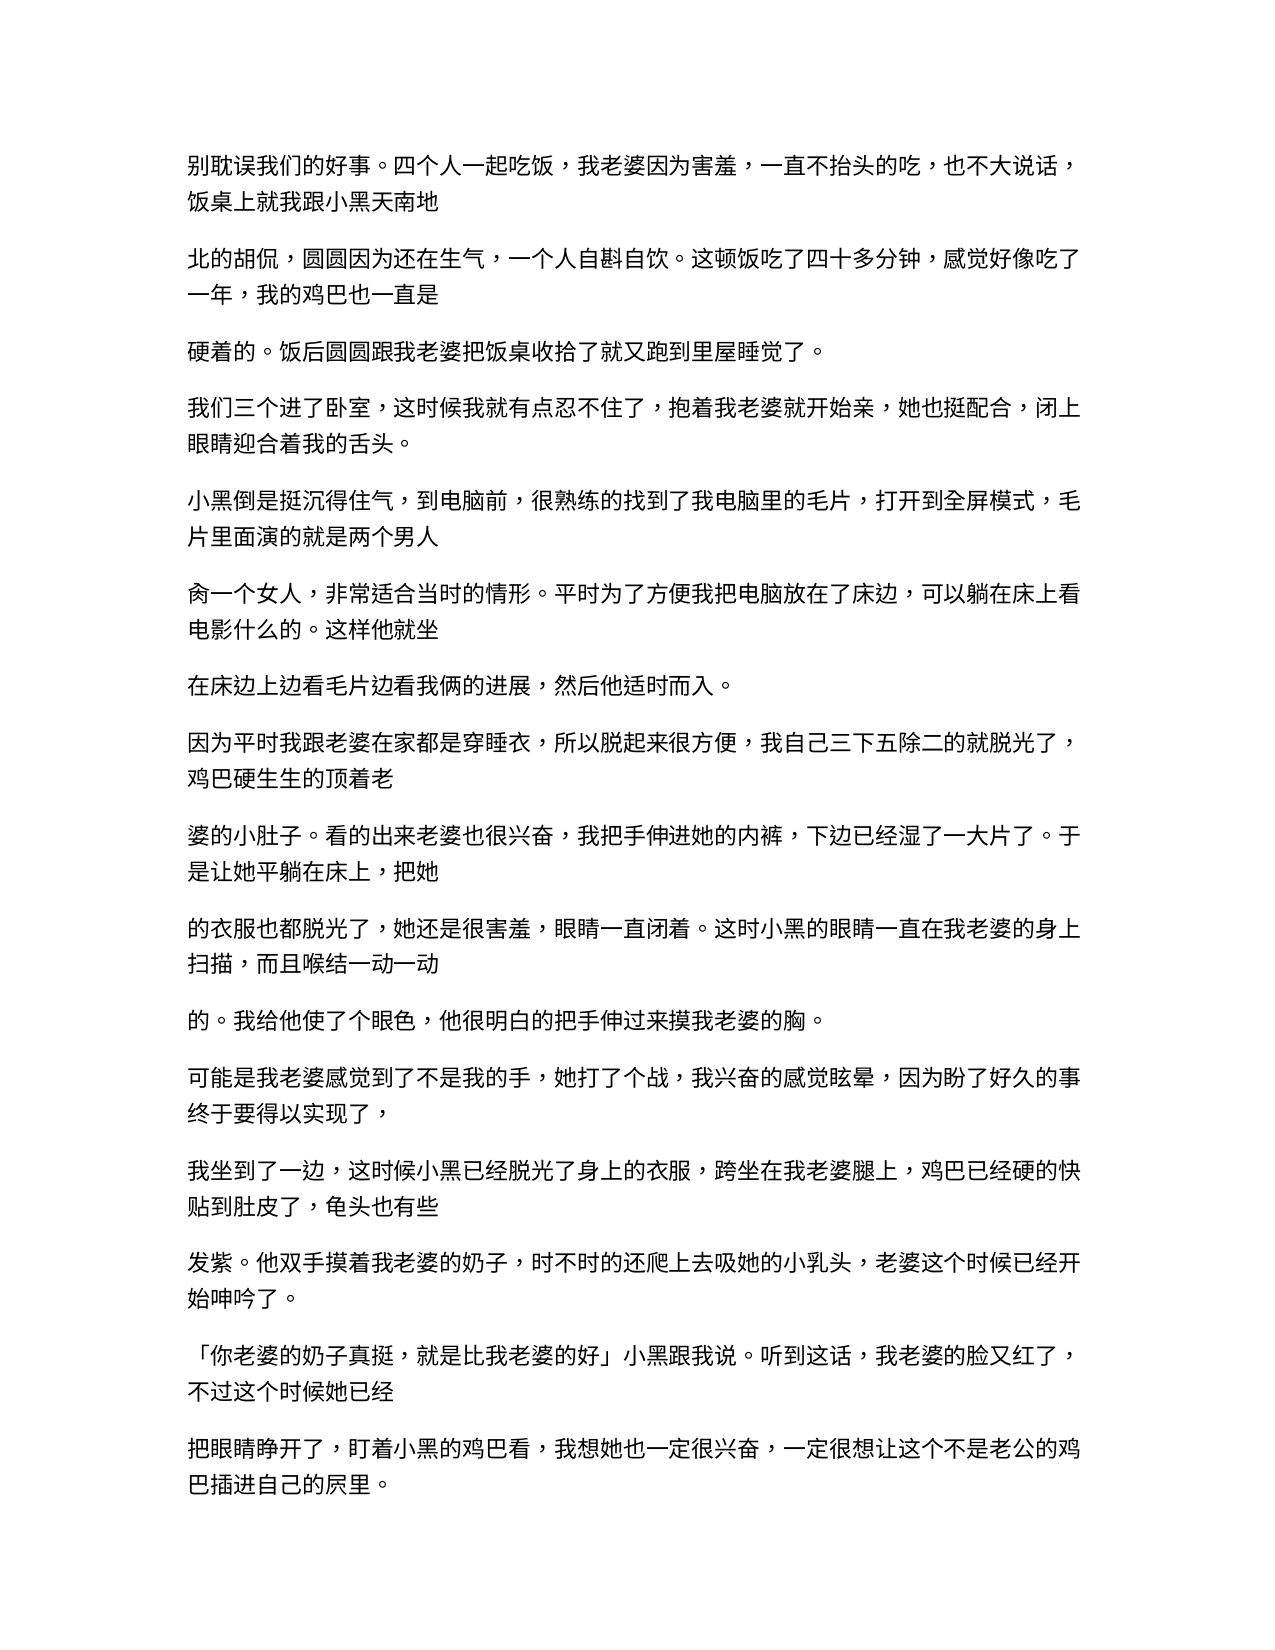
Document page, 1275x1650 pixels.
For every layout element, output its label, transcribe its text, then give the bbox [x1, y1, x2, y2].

text 我坐到了一边，这时候小黑已经脱光了身上的衣服，跨坐在我老婆腿上，鸡巴已经硬的快贴到肚皮了，龟头也有些 [187, 1155, 1087, 1222]
text 硬着的。饭后圆圆跟我老婆把饭桌收拾了就又跑到里屋睡觉了。 [187, 335, 1087, 367]
text 小黑倒是挺沉得住气，到电脑前，很熟练的找到了我电脑里的毛片，打开到全屏模式，毛片里面演的就是两个男人 [187, 485, 1087, 552]
text 的衣服也都脱光了，她还是很害羞，眼睛一直闭着。这时小黑的眼睛一直在我老婆的身上扫描，而且喉结一动一动 [187, 912, 1087, 980]
text 「你老婆的奶子真挺，就是比我老婆的好」小黑跟我说。听到这话，我老婆的脸又红了，不过这个时候她已经 [187, 1340, 1087, 1407]
text 的。我给他使了个眼色，他很明白的把手伸过来摸我老婆的胸。 [187, 1005, 1087, 1036]
text 婆的小肚子。看的出来老婆也很兴奋，我把手伸进她的内裤，下边已经湿了一大片了。于是让她平躺在床上，把她 [187, 820, 1087, 887]
text 我们三个进了卧室，这时候我就有点忍不住了，抱着我老婆就开始亲，她也挺配合，闭上眼睛迎合着我的舌头。 [187, 392, 1087, 459]
text 发紫。他双手摸着我老婆的奶子，时不时的还爬上去吸她的小乳头，老婆这个时候已经开始呻吟了。 [187, 1247, 1087, 1314]
text 别耽误我们的好事。四个人一起吃饭，我老婆因为害羞，一直不抬头的吃，也不大说话，饭桌上就我跟小黑天南地 [187, 150, 1087, 217]
text 肏一个女人，非常适合当时的情形。平时为了方便我把电脑放在了床边，可以躺在床上看电影什么的。这样他就坐 [187, 578, 1087, 645]
text 把眼睛睁开了，盯着小黑的鸡巴看，我想她也一定很兴奋，一定很想让这个不是老公的鸡巴插进自己的屄里。 [187, 1433, 1087, 1500]
text 北的胡侃，圆圆因为还在生气，一个人自斟自饮。这顿饭吃了四十多分钟，感觉好像吃了一年，我的鸡巴也一直是 [187, 243, 1087, 310]
text 因为平时我跟老婆在家都是穿睡衣，所以脱起来很方便，我自己三下五除二的就脱光了，鸡巴硬生生的顶着老 [187, 727, 1087, 794]
text 可能是我老婆感觉到了不是我的手，她打了个战，我兴奋的感觉眩晕，因为盼了好久的事终于要得以实现了， [187, 1062, 1087, 1129]
text 在床边上边看毛片边看我俩的进展，然后他适时而入。 [187, 670, 1087, 702]
